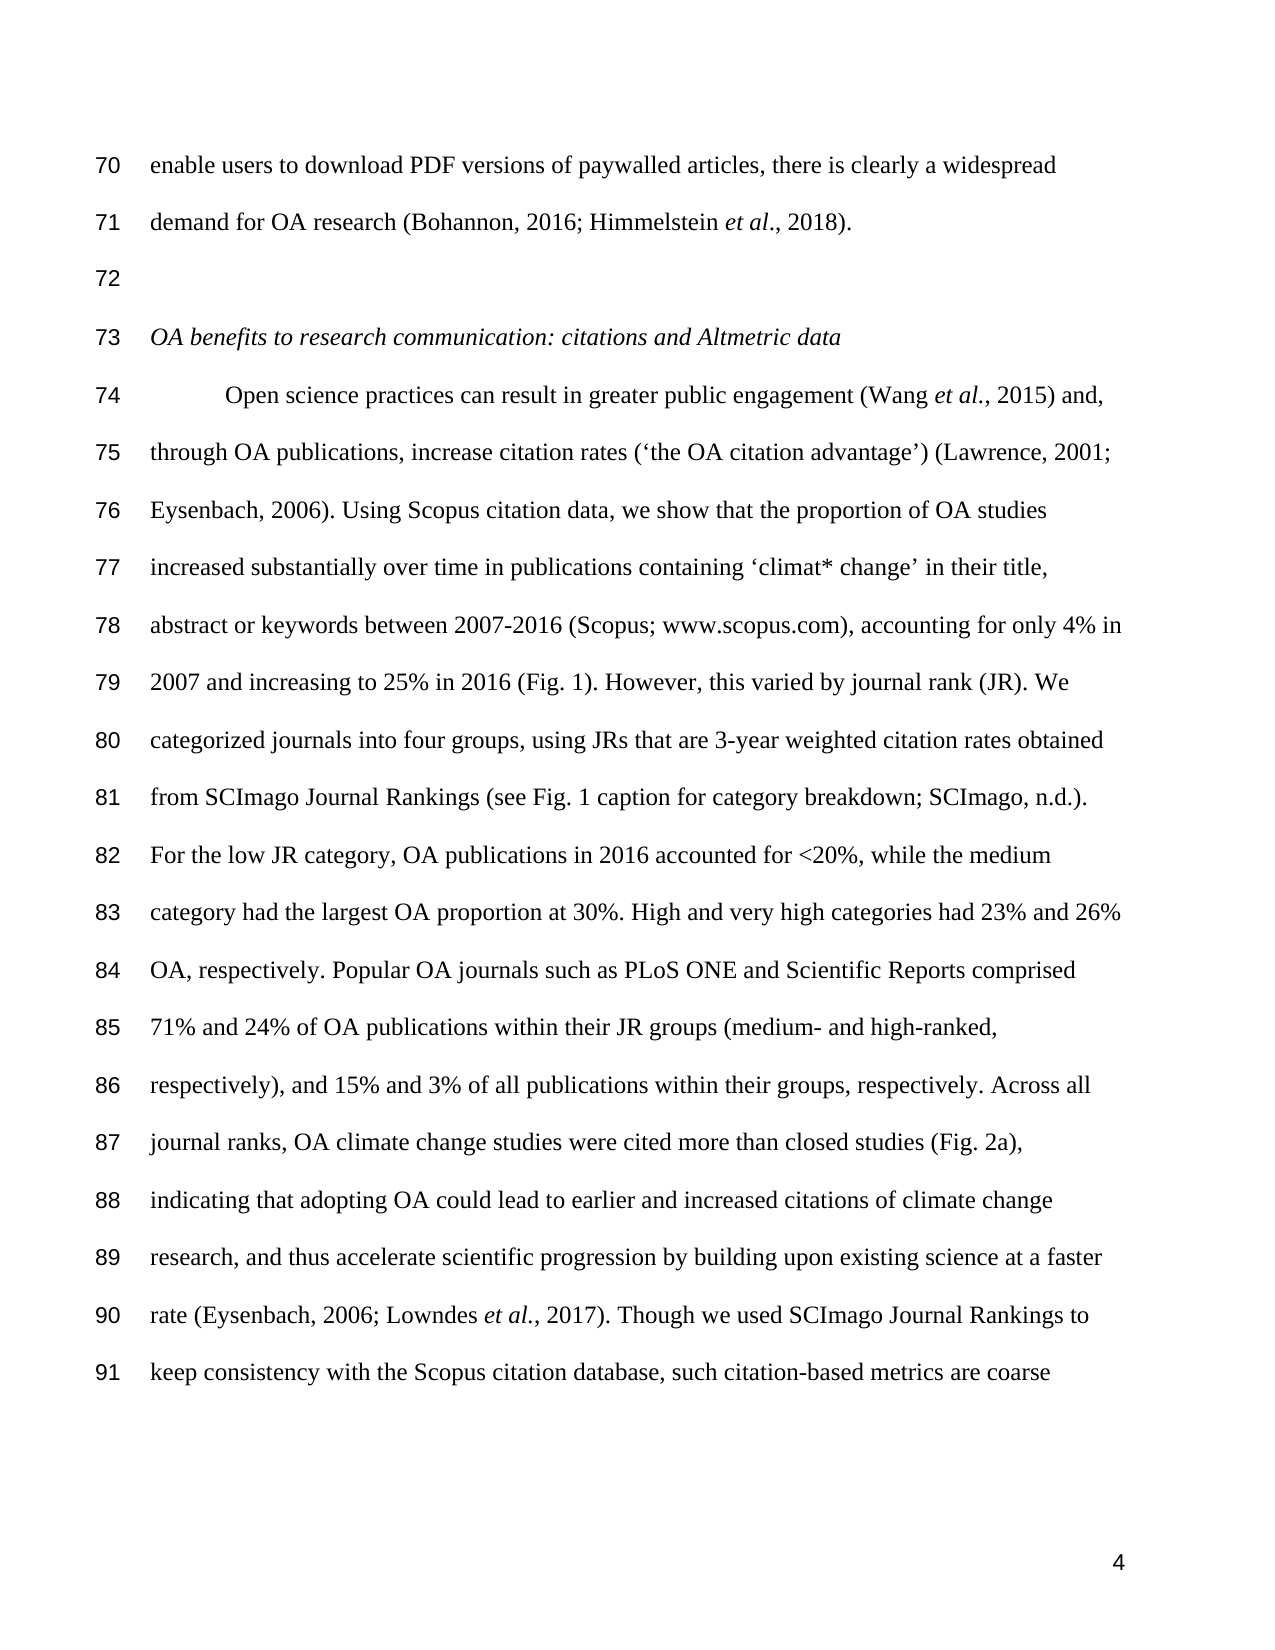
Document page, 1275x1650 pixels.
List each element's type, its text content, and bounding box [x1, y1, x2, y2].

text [150, 150, 1125, 236]
text OA benefits to research communication: citations and Altmetric data [150, 322, 1125, 351]
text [150, 380, 1125, 1386]
